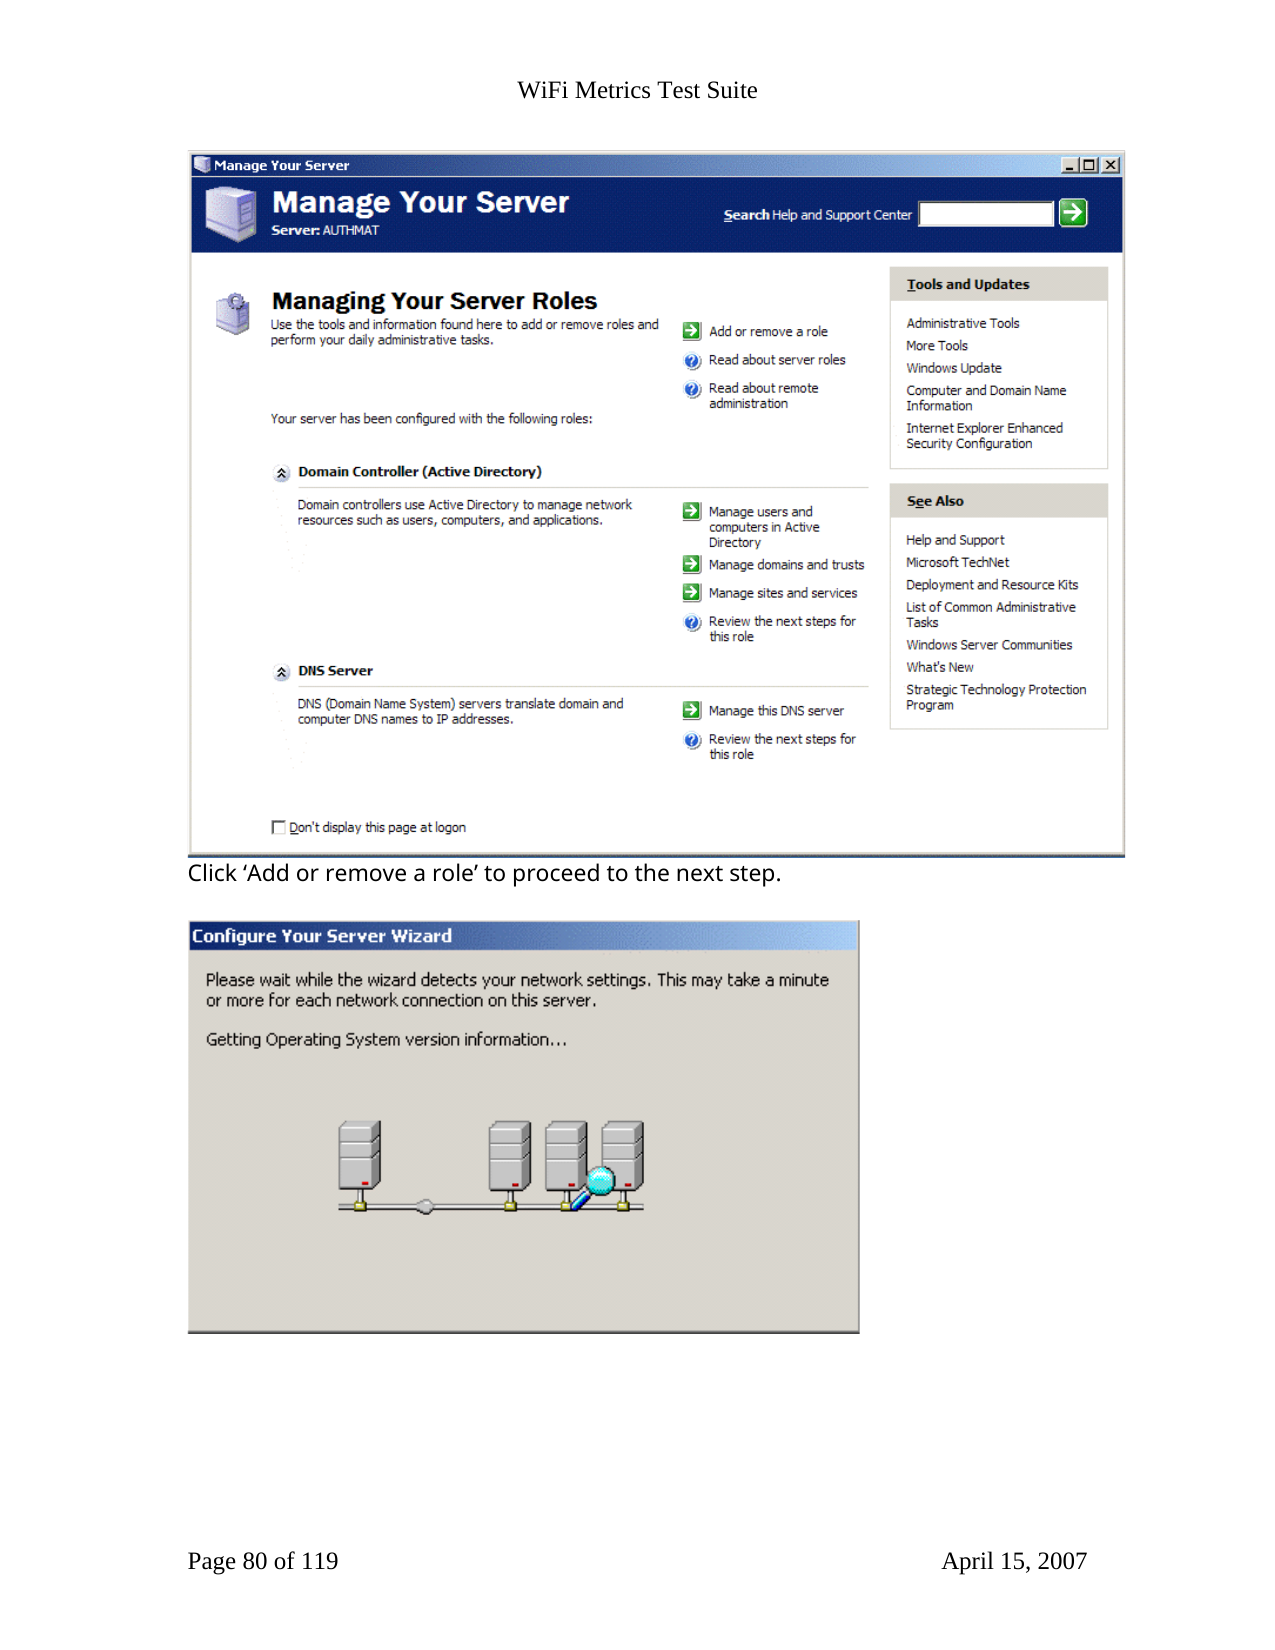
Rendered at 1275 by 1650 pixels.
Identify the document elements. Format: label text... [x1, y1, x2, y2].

picture [187, 920, 860, 1334]
picture [187, 150, 1126, 858]
text Click ‘Add or remove a role’ to proceed to the next step. [187, 858, 1087, 889]
